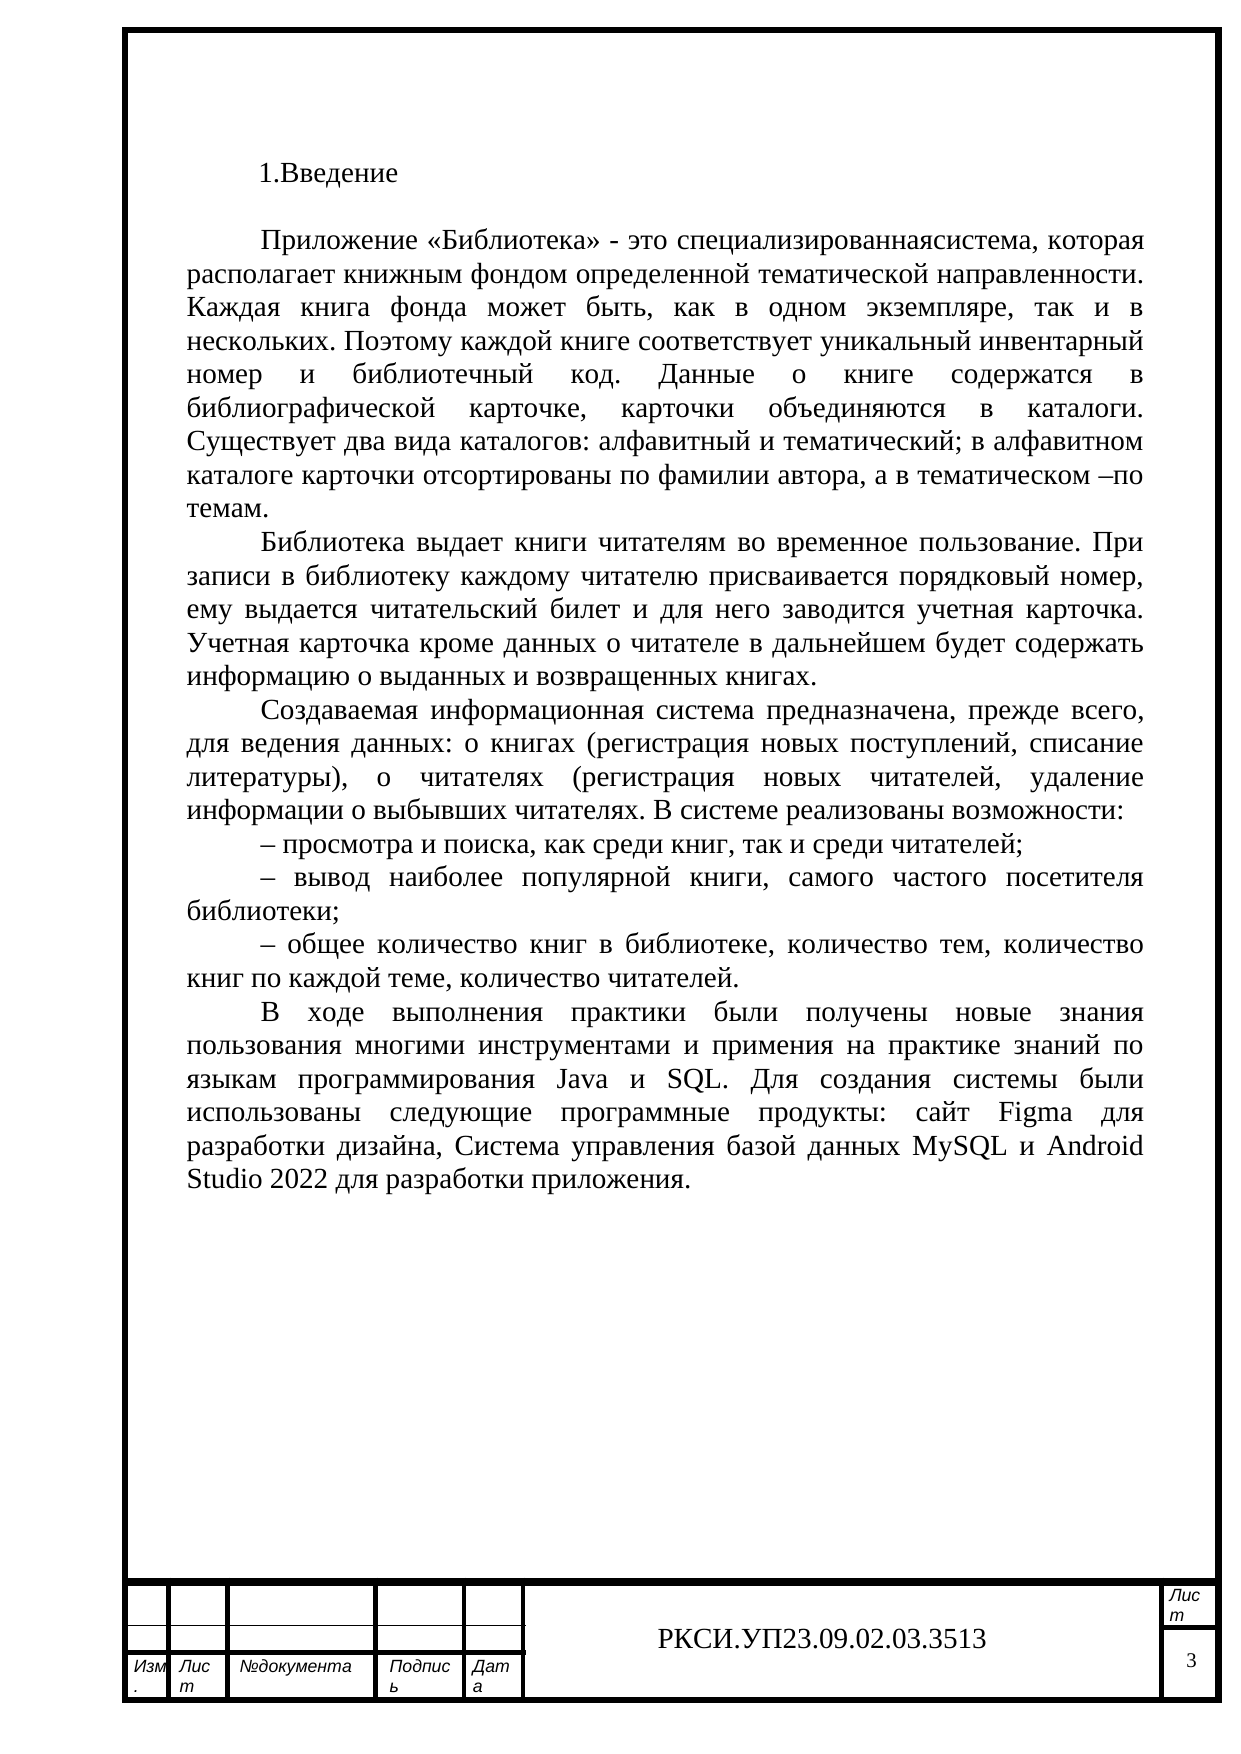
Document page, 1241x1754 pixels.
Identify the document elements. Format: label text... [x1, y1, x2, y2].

table_cell №документа [230, 1655, 373, 1697]
table_cell Лист [171, 1655, 225, 1697]
table_cell Лист [1164, 1586, 1215, 1625]
table_cell [128, 1586, 166, 1625]
table_cell Изм. [128, 1655, 166, 1697]
table_cell [466, 1626, 521, 1650]
table_cell [466, 1586, 521, 1625]
table_cell [378, 1626, 462, 1650]
table_cell [230, 1586, 373, 1625]
table_cell [171, 1586, 225, 1625]
table_cell [230, 1626, 373, 1650]
table_cell Подпись [378, 1655, 462, 1697]
table_header 1.Введение Приложение «Библиотека» - это специализированнаясистема, которая располагает книжным фондом определенной тематической направленности. Каждая книга фонда может быть, как в одном экземпляре, так и в нескольких. Поэтому каждой книге соответствует уникальный инвентарный номер и библиотечный код. Данные о книге содержатся в библиографической карточке, карточки объединяются в каталоги. Существует два вида каталогов: алфавитный и тематический; в алфавитном каталоге карточки отсортированы по фамилии автора, а в тематическом –по темам. Библиотека выдает книги читателям во временное пользование. При записи в библиотеку каждому читателю присваивается порядковый номер, ему выдается читательский билет и для него заводится учетная карточка. Учетная карточка кроме данных о читателе в дальнейшем будет содержать информацию о выданных и возвращенных книгах. Создаваемая информационная система предназначена, прежде всего, для ведения данных: о книгах (регистрация новых поступлений, списание литературы), о читателях (регистрация новых читателей, удаление информации о выбывших читателях. В системе реализованы возможности: – просмотра и поиска, как среди книг, так и среди читателей; – вывод наиболее популярной книги, самого частого посетителя библиотеки; – общее количество книг в библиотеке, количество тем, количество книг по каждой теме, количество читателей. В ходе выполнения практики были получены новые знания пользования многими инструментами и примения на практике знаний по языкам программирования Java и SQL. Для создания системы были использованы следующие программные продукты: сайт Figma для разработки дизайна, Система управления базой данных MySQL и Android Studio 2022 для разработки приложения. [128, 33, 1215, 1577]
table_cell [128, 1626, 166, 1650]
table_cell Дата [466, 1655, 521, 1697]
table_cell 3 [1164, 1630, 1215, 1697]
table_cell [171, 1626, 225, 1650]
table_cell [378, 1586, 462, 1625]
table_cell РКСИ.УП23.09.02.03.3513 [525, 1586, 1159, 1697]
